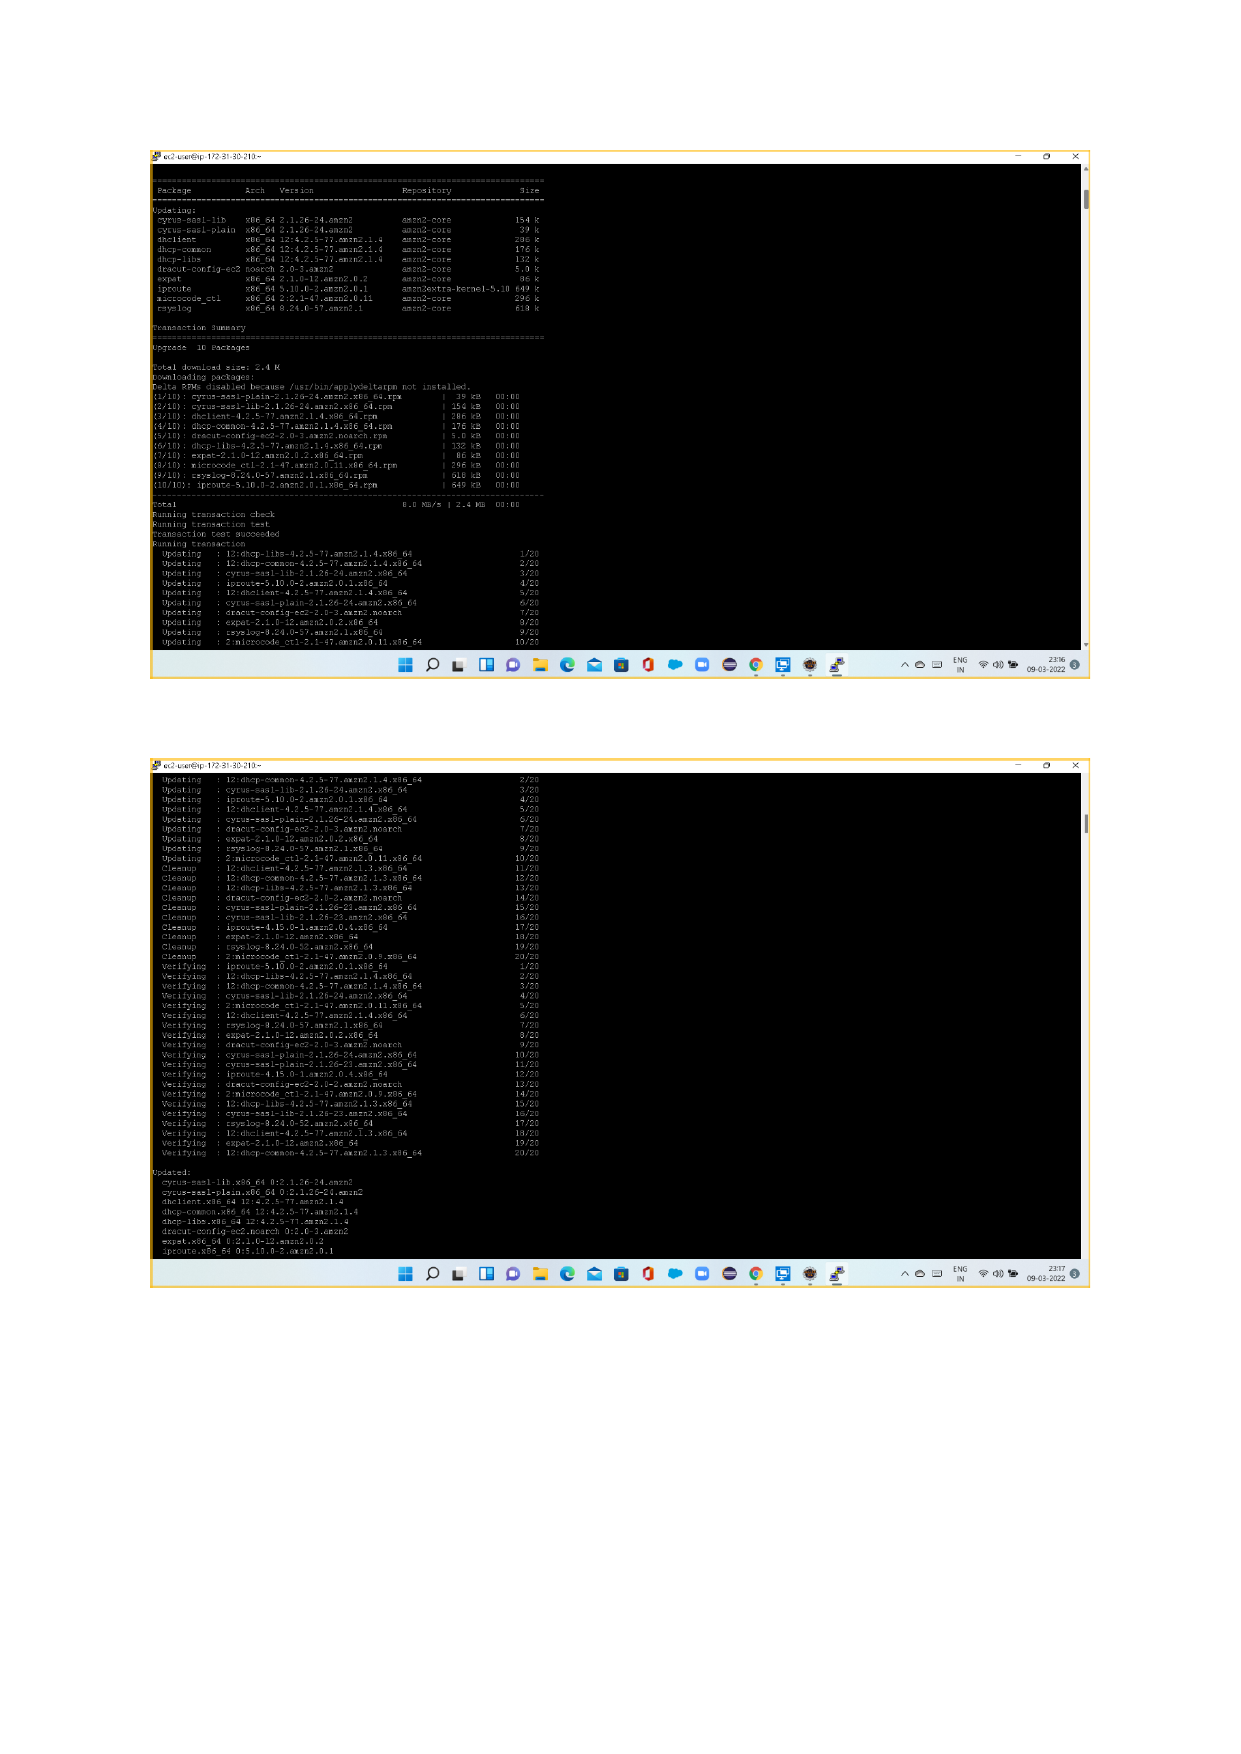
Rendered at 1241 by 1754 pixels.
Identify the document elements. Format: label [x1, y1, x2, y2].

picture [150, 150, 1091, 679]
picture [150, 758, 1091, 1288]
